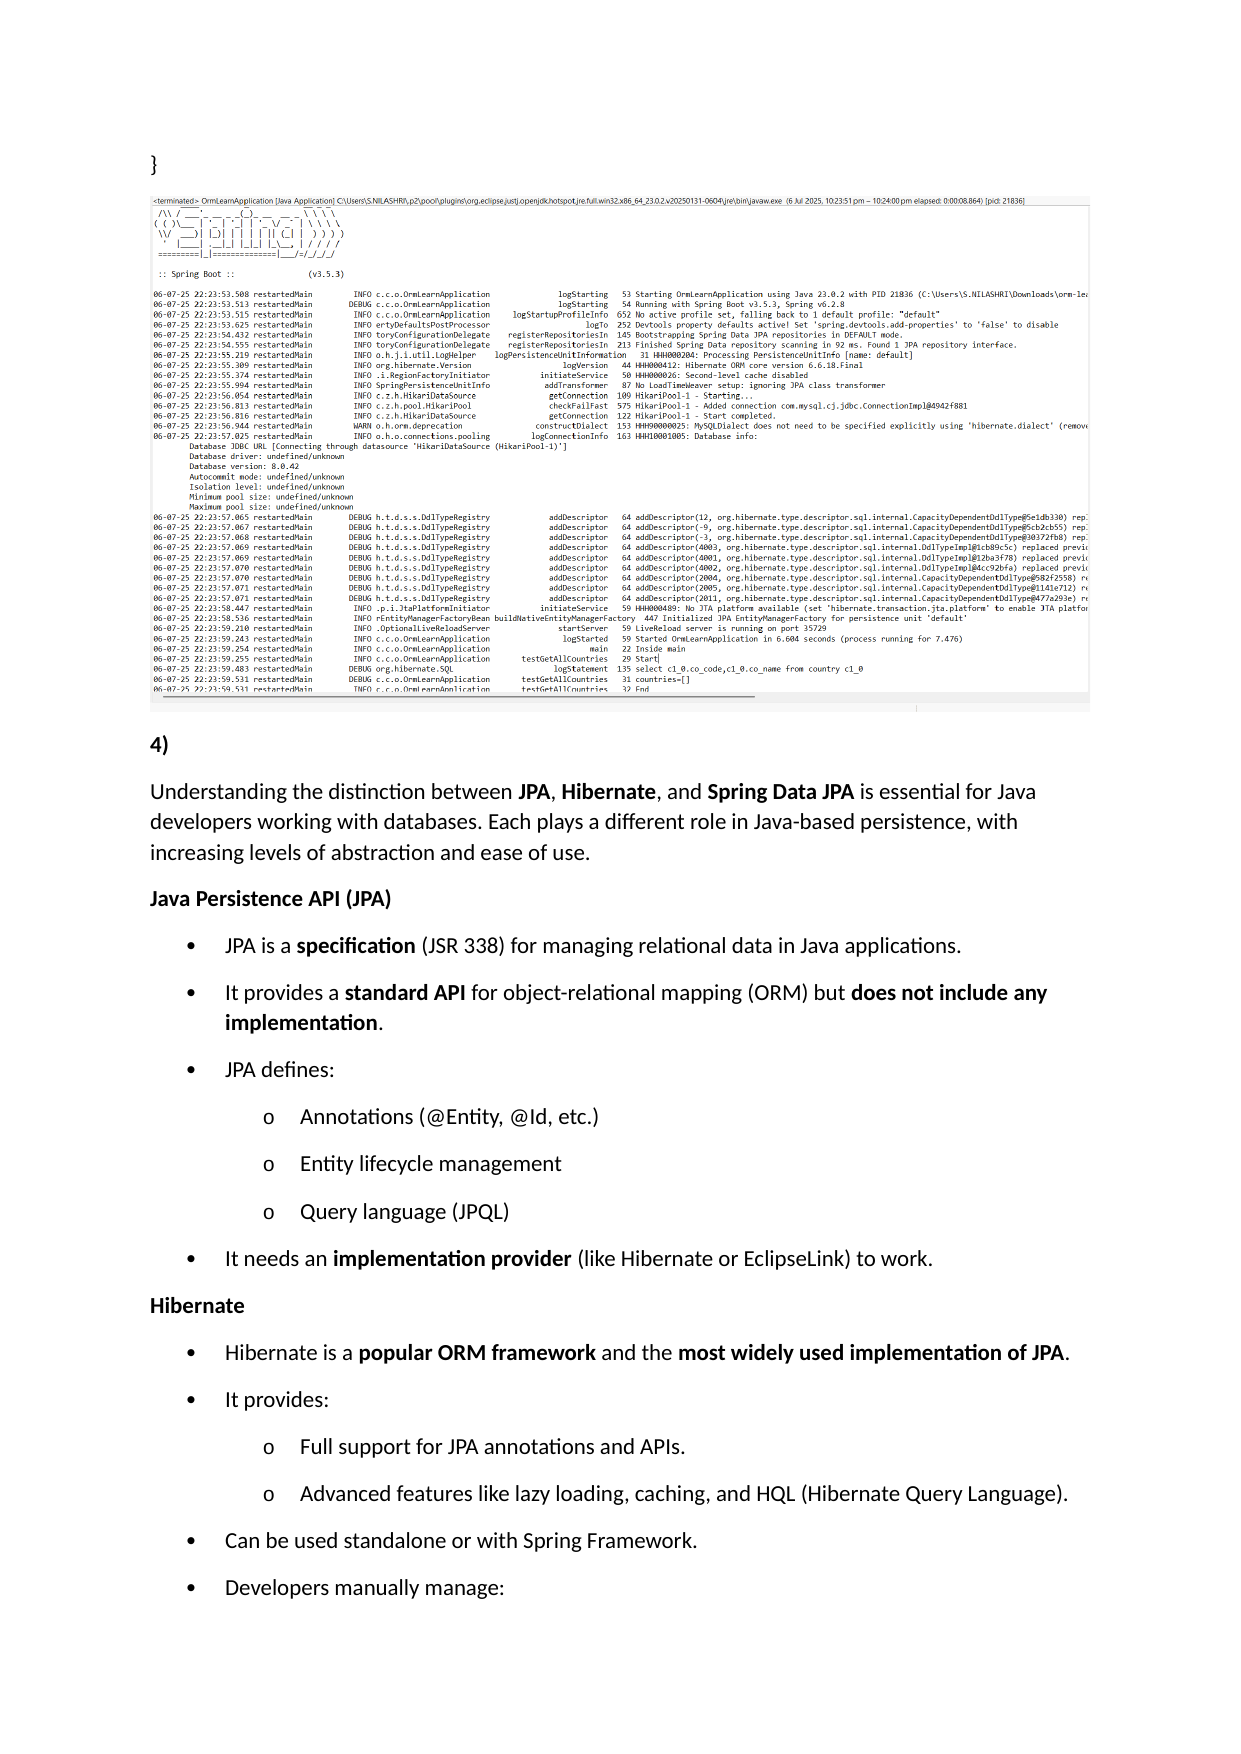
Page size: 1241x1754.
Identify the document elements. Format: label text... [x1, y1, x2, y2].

text Hibernate [150, 1291, 1090, 1319]
list Query language (JPQL) [262, 1197, 1090, 1226]
list JPA defines: [187, 1055, 1090, 1083]
list Hibernate is a popular ORM framework and the most widely used implementation of JPA. [187, 1338, 1090, 1366]
list Entity lifecycle management [262, 1149, 1090, 1178]
text 4) [150, 730, 1090, 758]
text Understanding the distinction between JPA, Hibernate, and Spring Data JPA is essential for Java developers working with databases. Each plays a different role in Java-based persistence, with increasing levels of abstraction and ease of use. [150, 777, 1090, 866]
text } [150, 150, 1090, 178]
list It provides a standard API for object-relational mapping (ORM) but does not include any implementation. [187, 978, 1090, 1036]
list Can be used standalone or with Spring Framework. [187, 1527, 1090, 1555]
text Java Persistence API (JPA) [150, 884, 1090, 912]
list Advanced features like lazy loading, caching, and HQL (Hibernate Query Language). [262, 1479, 1090, 1508]
list JPA is a specification (JSR 338) for managing relational data in Java applications. [187, 931, 1090, 959]
picture [150, 196, 1091, 712]
list Annotations (@Entity, @Id, etc.) [262, 1102, 1090, 1131]
list It provides: [187, 1385, 1090, 1413]
list It needs an implementation provider (like Hibernate or EclipseLink) to work. [187, 1244, 1090, 1272]
list Developers manually manage: [187, 1573, 1090, 1602]
list Full support for JPA annotations and APIs. [262, 1432, 1090, 1460]
